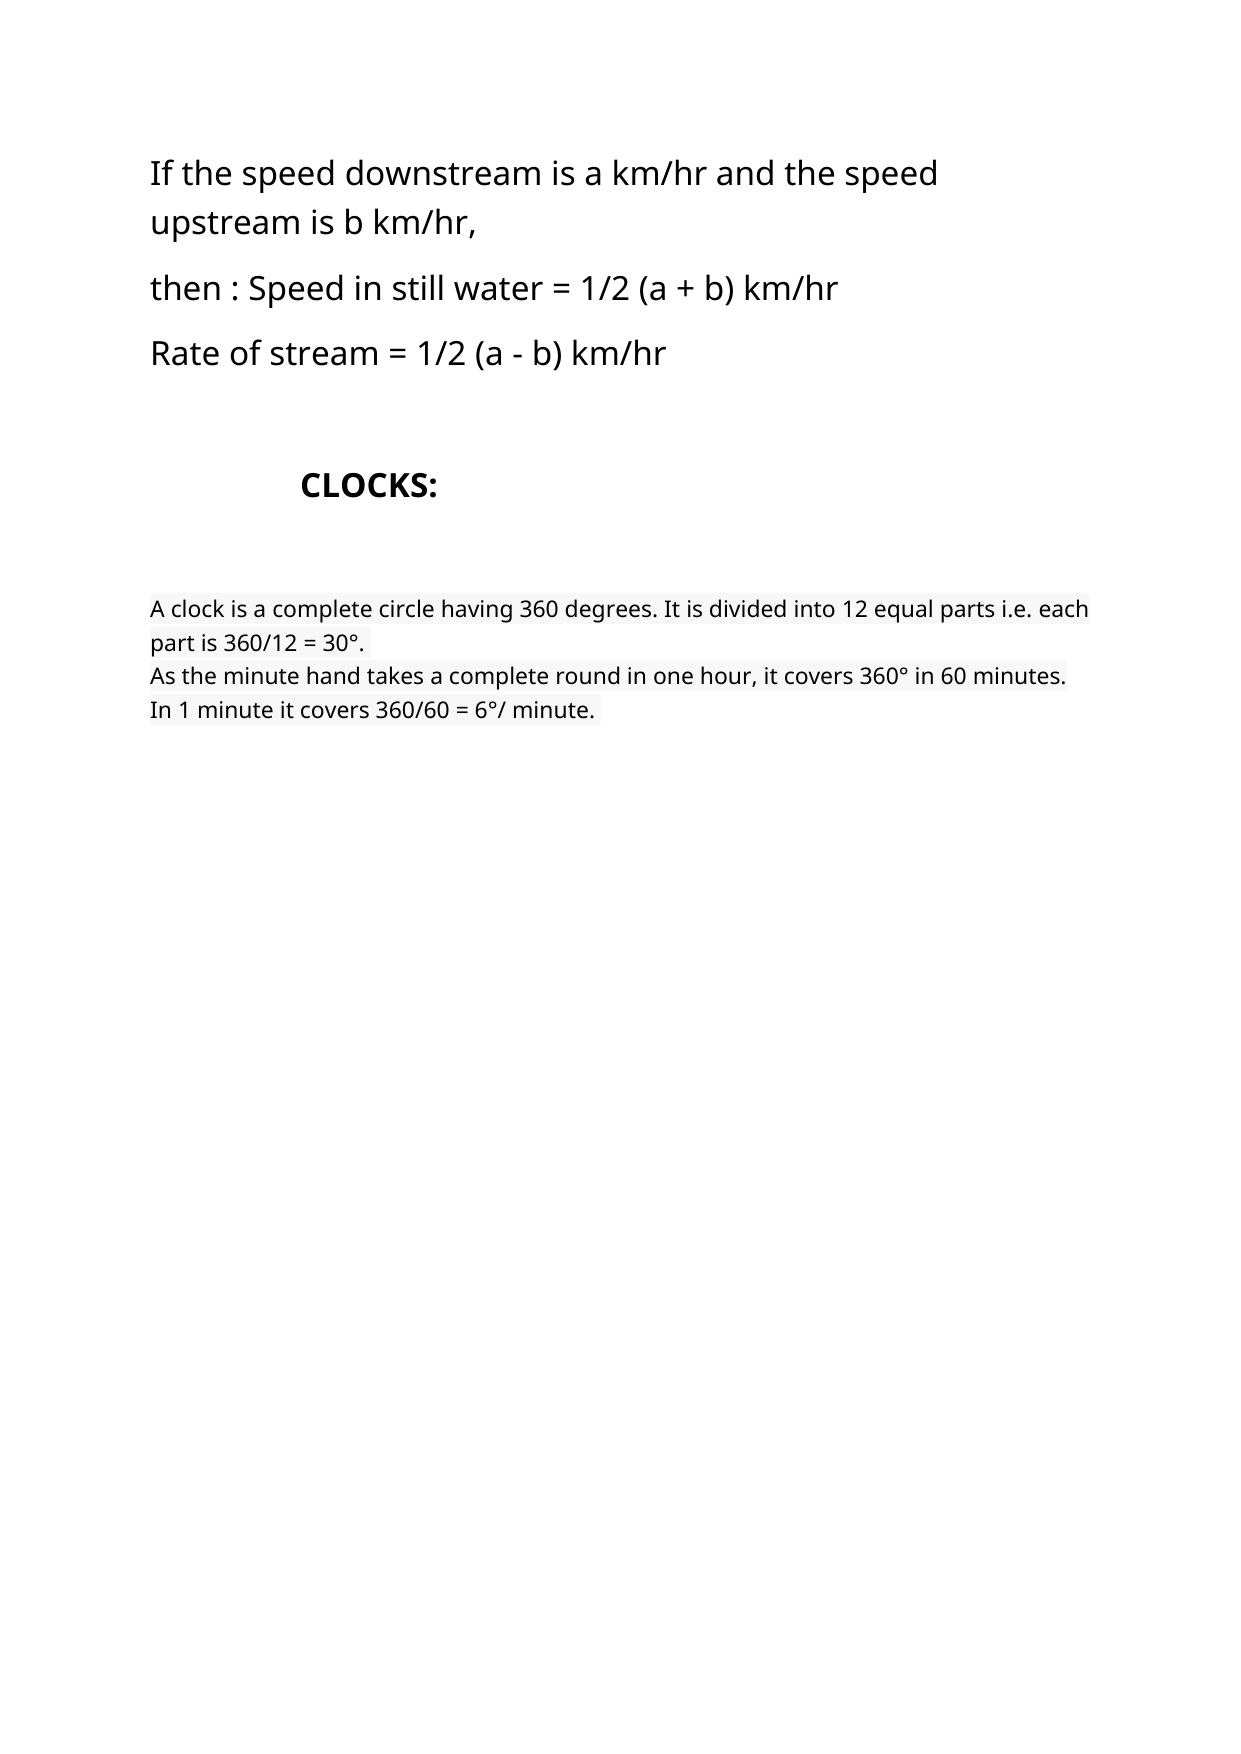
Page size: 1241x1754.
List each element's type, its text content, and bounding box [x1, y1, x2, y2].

text CLOCKS: [150, 461, 1090, 507]
text then : Speed in still water = 1/2 (a + b) km/hr [150, 264, 1090, 310]
text A clock is a complete circle having 360 degrees. It is divided into 12 equal parts i.e. each part is 360/12 = 30°. As the minute hand takes a complete round in one hour, it covers 360° in 60 minutes. In 1 minute it covers 360/60 = 6°/ minute. [150, 624, 1090, 725]
text If the speed downstream is a km/hr and the speed upstream is b km/hr, [150, 150, 1090, 244]
text Rate of stream = 1/2 (a - b) km/hr [150, 330, 1090, 376]
